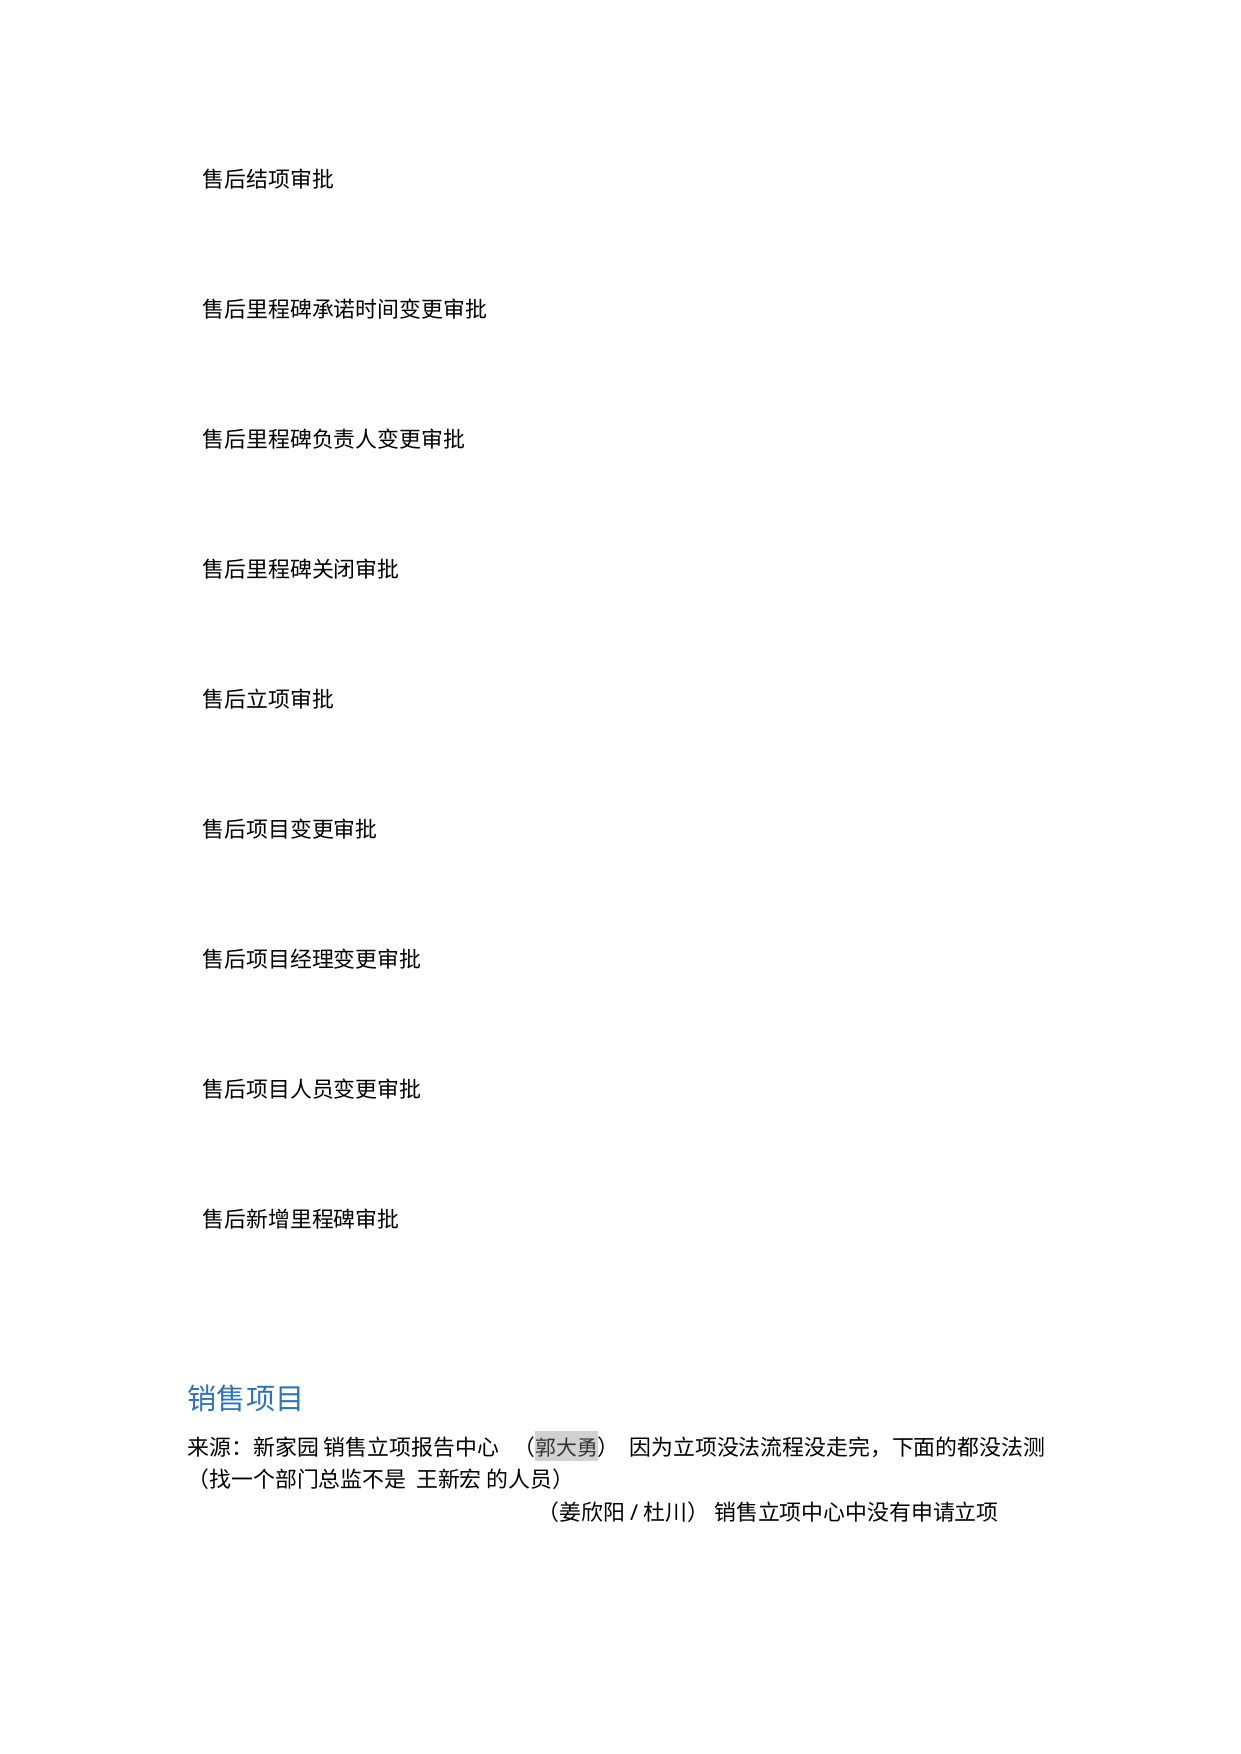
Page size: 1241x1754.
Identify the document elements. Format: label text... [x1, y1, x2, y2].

text 来源：新家园 销售立项报告中心 （郭大勇） 因为立项没法流程没走完，下面的都没法测 （找一个部门总监不是 王新宏 的人员） [187, 1429, 1053, 1494]
text 售后立项审批 [187, 682, 1053, 714]
text （姜欣阳 / 杜川） 销售立项中心中没有申请立项 [187, 1494, 1053, 1527]
text 售后新增里程碑审批 [187, 1202, 1053, 1234]
text 售后结项审批 [187, 162, 1053, 194]
text 售后项目经理变更审批 [187, 942, 1053, 974]
text 售后里程碑关闭审批 [187, 552, 1053, 584]
text 销售项目 [187, 1364, 1053, 1429]
text 售后里程碑承诺时间变更审批 [187, 292, 1053, 324]
text 售后项目变更审批 [187, 812, 1053, 844]
text 售后里程碑负责人变更审批 [187, 422, 1053, 454]
text 售后项目人员变更审批 [187, 1072, 1053, 1104]
